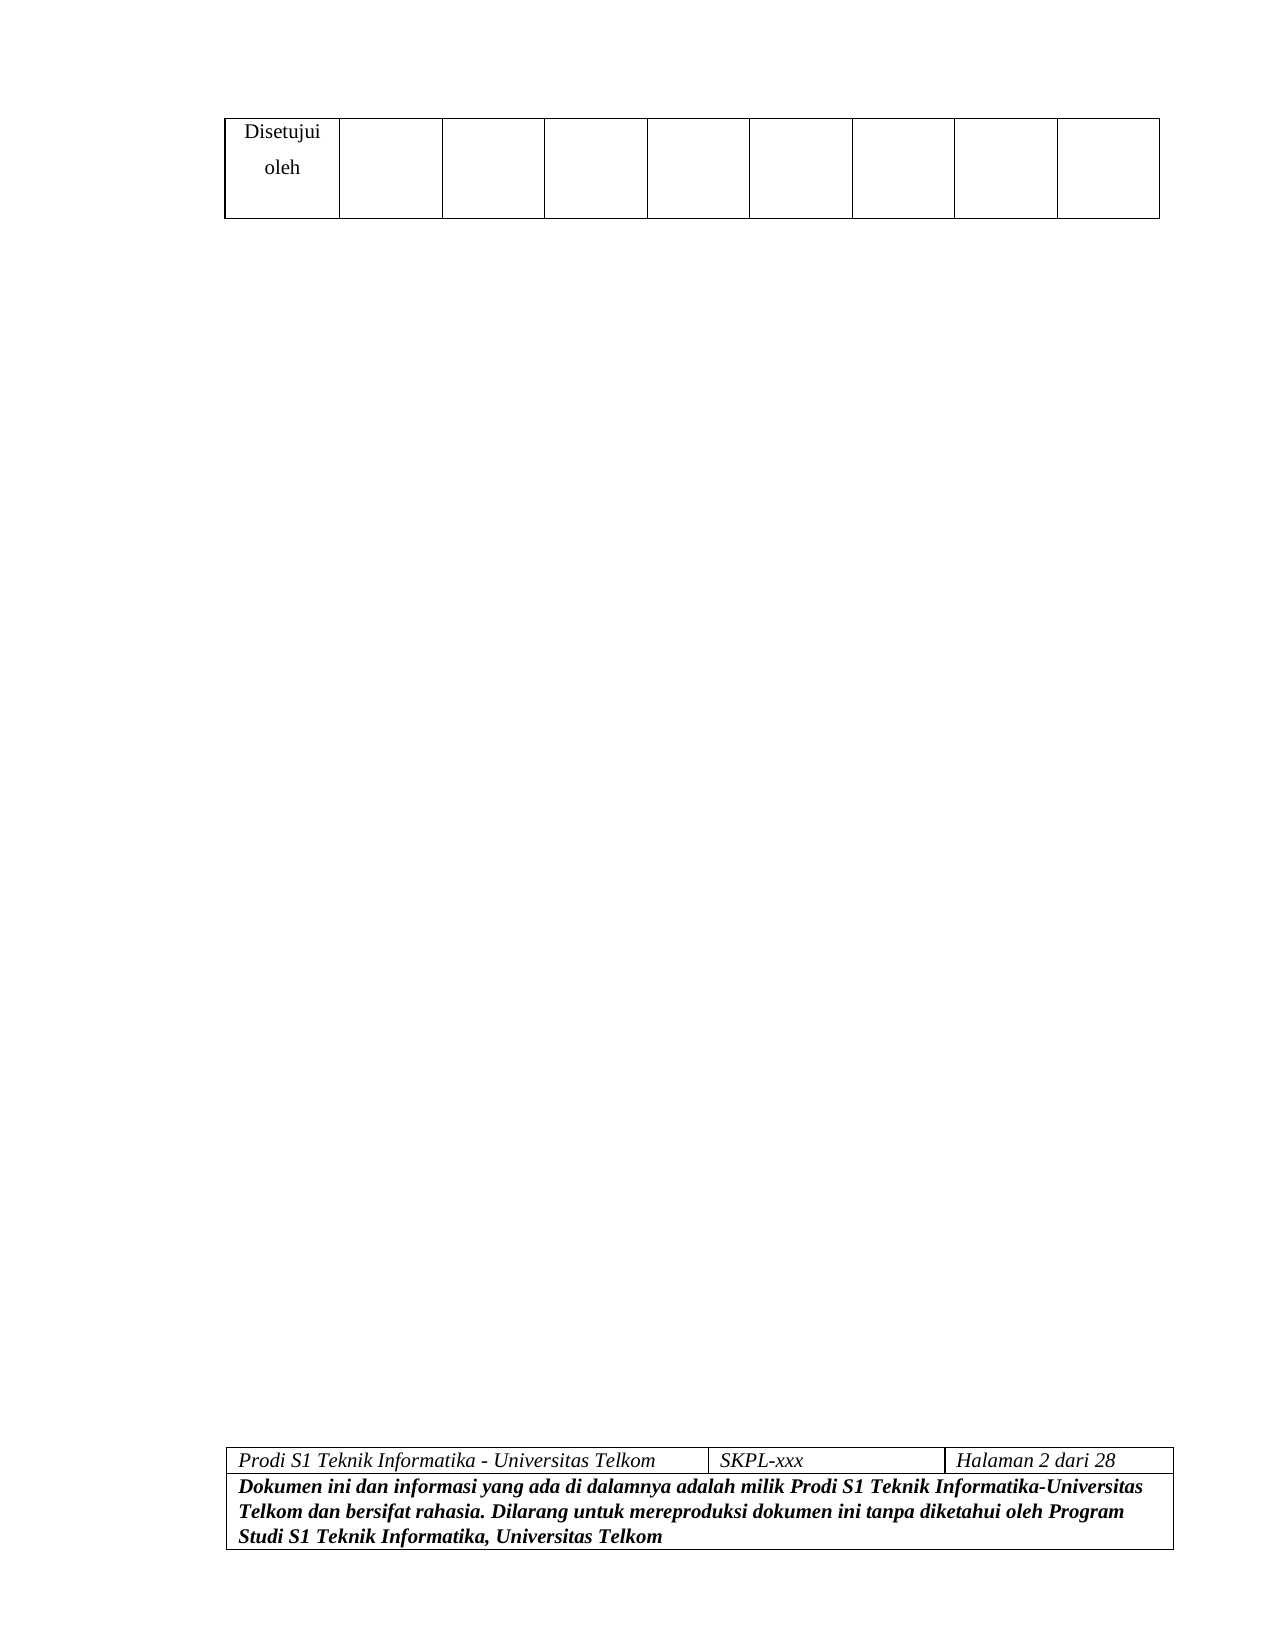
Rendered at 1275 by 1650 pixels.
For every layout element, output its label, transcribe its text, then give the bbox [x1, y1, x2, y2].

table_cell [853, 119, 954, 218]
table_cell [648, 119, 749, 218]
table_cell [955, 119, 1057, 218]
table_cell [340, 119, 442, 218]
table_cell [545, 119, 647, 218]
table_cell Disetujui oleh [226, 119, 339, 218]
table_cell [750, 119, 852, 218]
table_cell [443, 119, 544, 218]
table_cell [1058, 119, 1159, 218]
